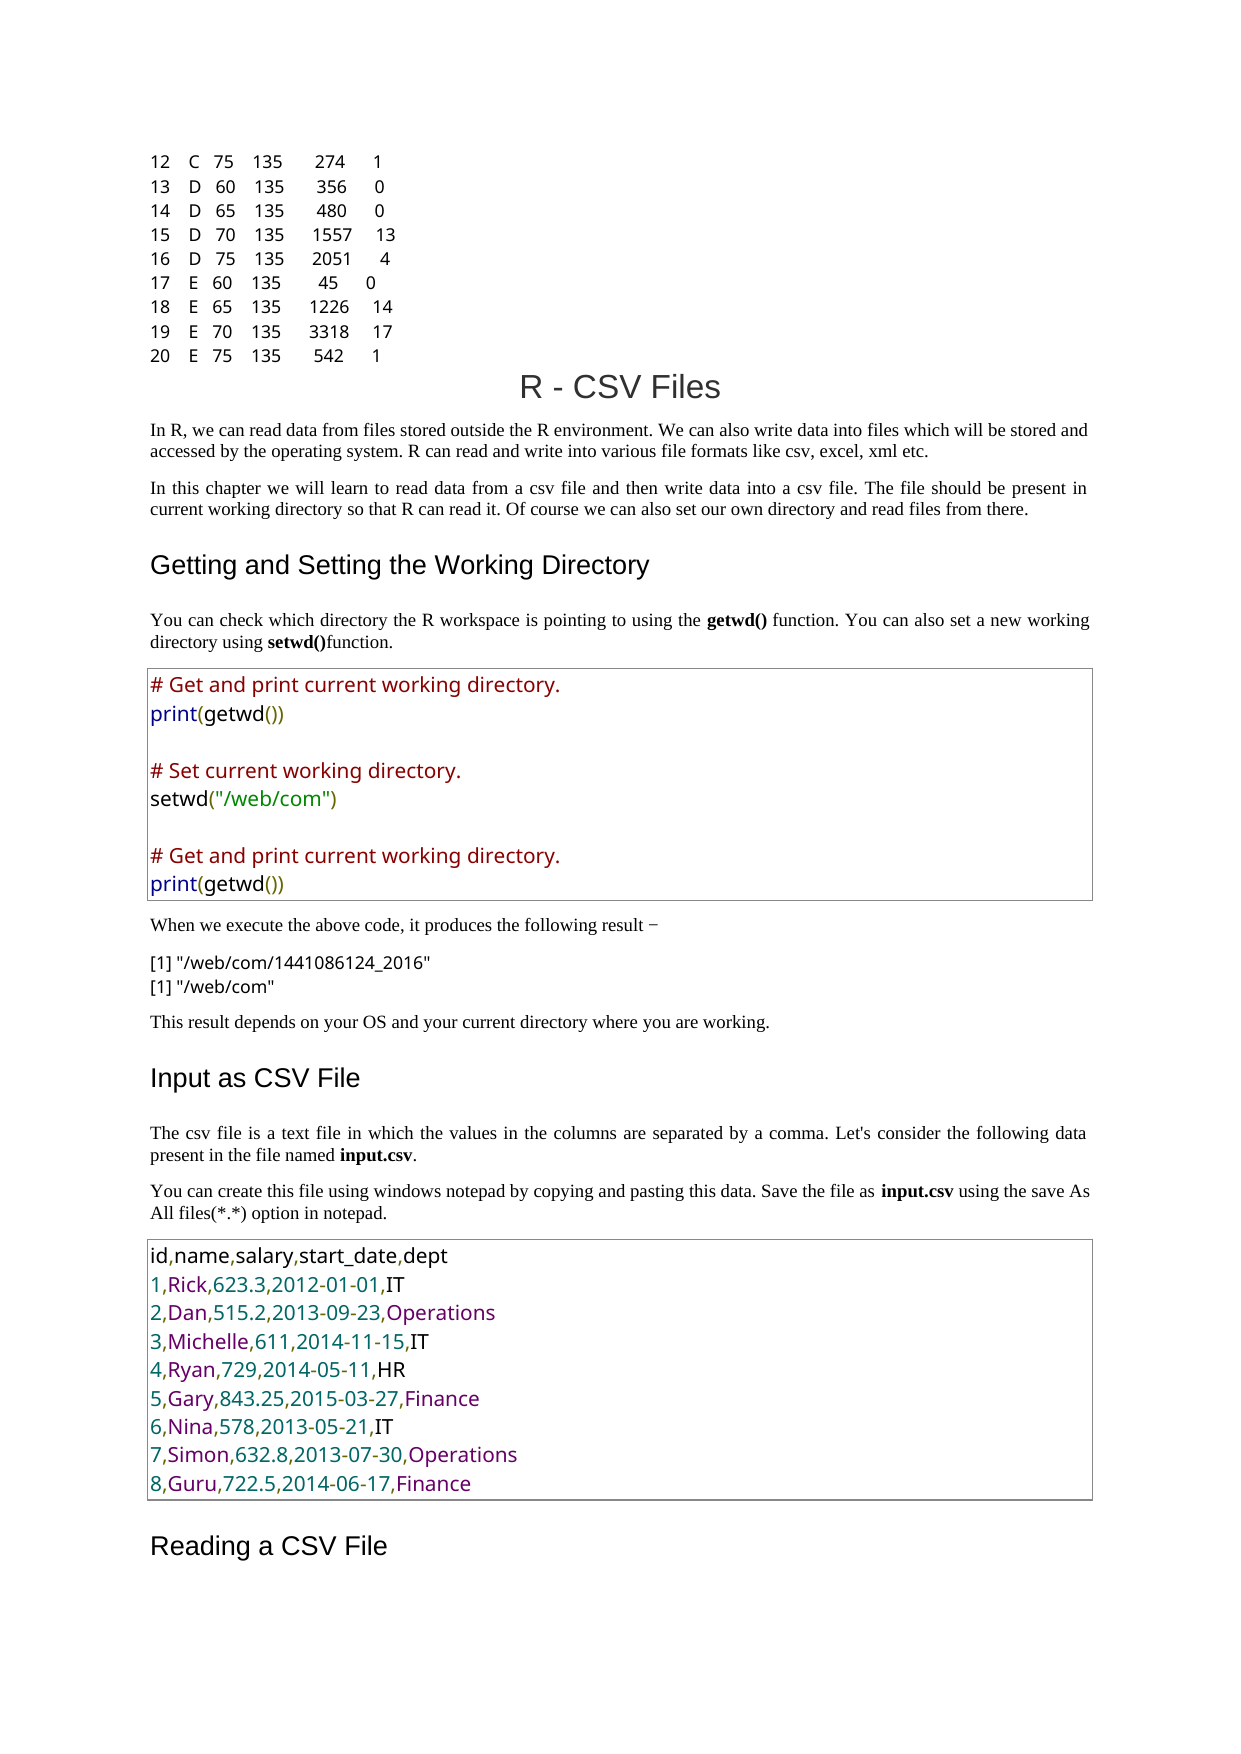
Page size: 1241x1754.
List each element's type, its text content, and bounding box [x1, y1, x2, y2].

text 20 E 75 135 542 1 [150, 343, 1090, 367]
text 6,Nina,578,2013-05-21,IT [150, 1412, 1090, 1441]
text 4,Ryan,729,2014-05-11,HR [150, 1355, 1090, 1384]
text setwd("/web/com") [150, 784, 1090, 813]
text This result depends on your OS and your current directory where you are working. [150, 1011, 1090, 1033]
text 18 E 65 135 1226 14 [150, 295, 1090, 319]
text 15 D 70 135 1557 13 [150, 222, 1090, 247]
text # Set current working directory. [150, 756, 1090, 784]
text # Get and print current working directory. [150, 841, 1090, 866]
text print(getwd()) [148, 866, 1092, 900]
text # Get and print current working directory. [148, 669, 1092, 699]
text 8,Guru,722.5,2014-06-17,Finance [148, 1466, 1092, 1499]
text print(getwd()) [150, 699, 1090, 727]
text 1,Rick,623.3,2012-01-01,IT [150, 1270, 1090, 1298]
text Input as CSV File [150, 1062, 1090, 1093]
text When we execute the above code, it produces the following result − [150, 914, 1090, 935]
text 3,Michelle,611,2014-11-15,IT [150, 1327, 1090, 1355]
text You can check which directory the R workspace is pointing to using the getwd() function. You can also set a new working directory using setwd()function. [150, 609, 1090, 652]
text In R, we can read data from files stored outside the R environment. We can also write data into files which will be stored and accessed by the operating system. R can read and write into various file formats like csv, excel, xml etc. [150, 418, 1090, 462]
text 16 D 75 135 2051 4 [150, 247, 1090, 271]
text Reading a CSV File [150, 1530, 1090, 1561]
text 7,Simon,632.8,2013-07-30,Operations [150, 1441, 1090, 1466]
text 17 E 60 135 45 0 [150, 271, 1090, 295]
text 5,Gary,843.25,2015-03-27,Finance [150, 1384, 1090, 1412]
text 19 E 70 135 3318 17 [150, 319, 1090, 343]
text You can create this file using windows notepad by copying and pasting this data. Save the file as input.csv using the save As All files(*.*) option in notepad. [150, 1180, 1090, 1223]
text The csv file is a text file in which the values in the columns are separated by a comma. Let's consider the following data present in the file named input.csv. [150, 1122, 1090, 1165]
text R - CSV Files [150, 367, 1090, 406]
text In this chapter we will learn to read data from a csv file and then write data into a csv file. The file should be present in current working directory so that R can read it. Of course we can also set our own directory and read files from there. [150, 477, 1090, 520]
text 12 C 75 135 274 1 [150, 150, 1090, 174]
text 14 D 65 135 480 0 [150, 198, 1090, 222]
text id,name,salary,start_date,dept [148, 1240, 1092, 1270]
text 13 D 60 135 356 0 [150, 174, 1090, 198]
text 2,Dan,515.2,2013-09-23,Operations [150, 1298, 1090, 1327]
text [1] "/web/com/1441086124_2016" [150, 950, 1090, 974]
text [1] "/web/com" [150, 974, 1090, 998]
text Getting and Setting the Working Directory [150, 549, 1090, 580]
